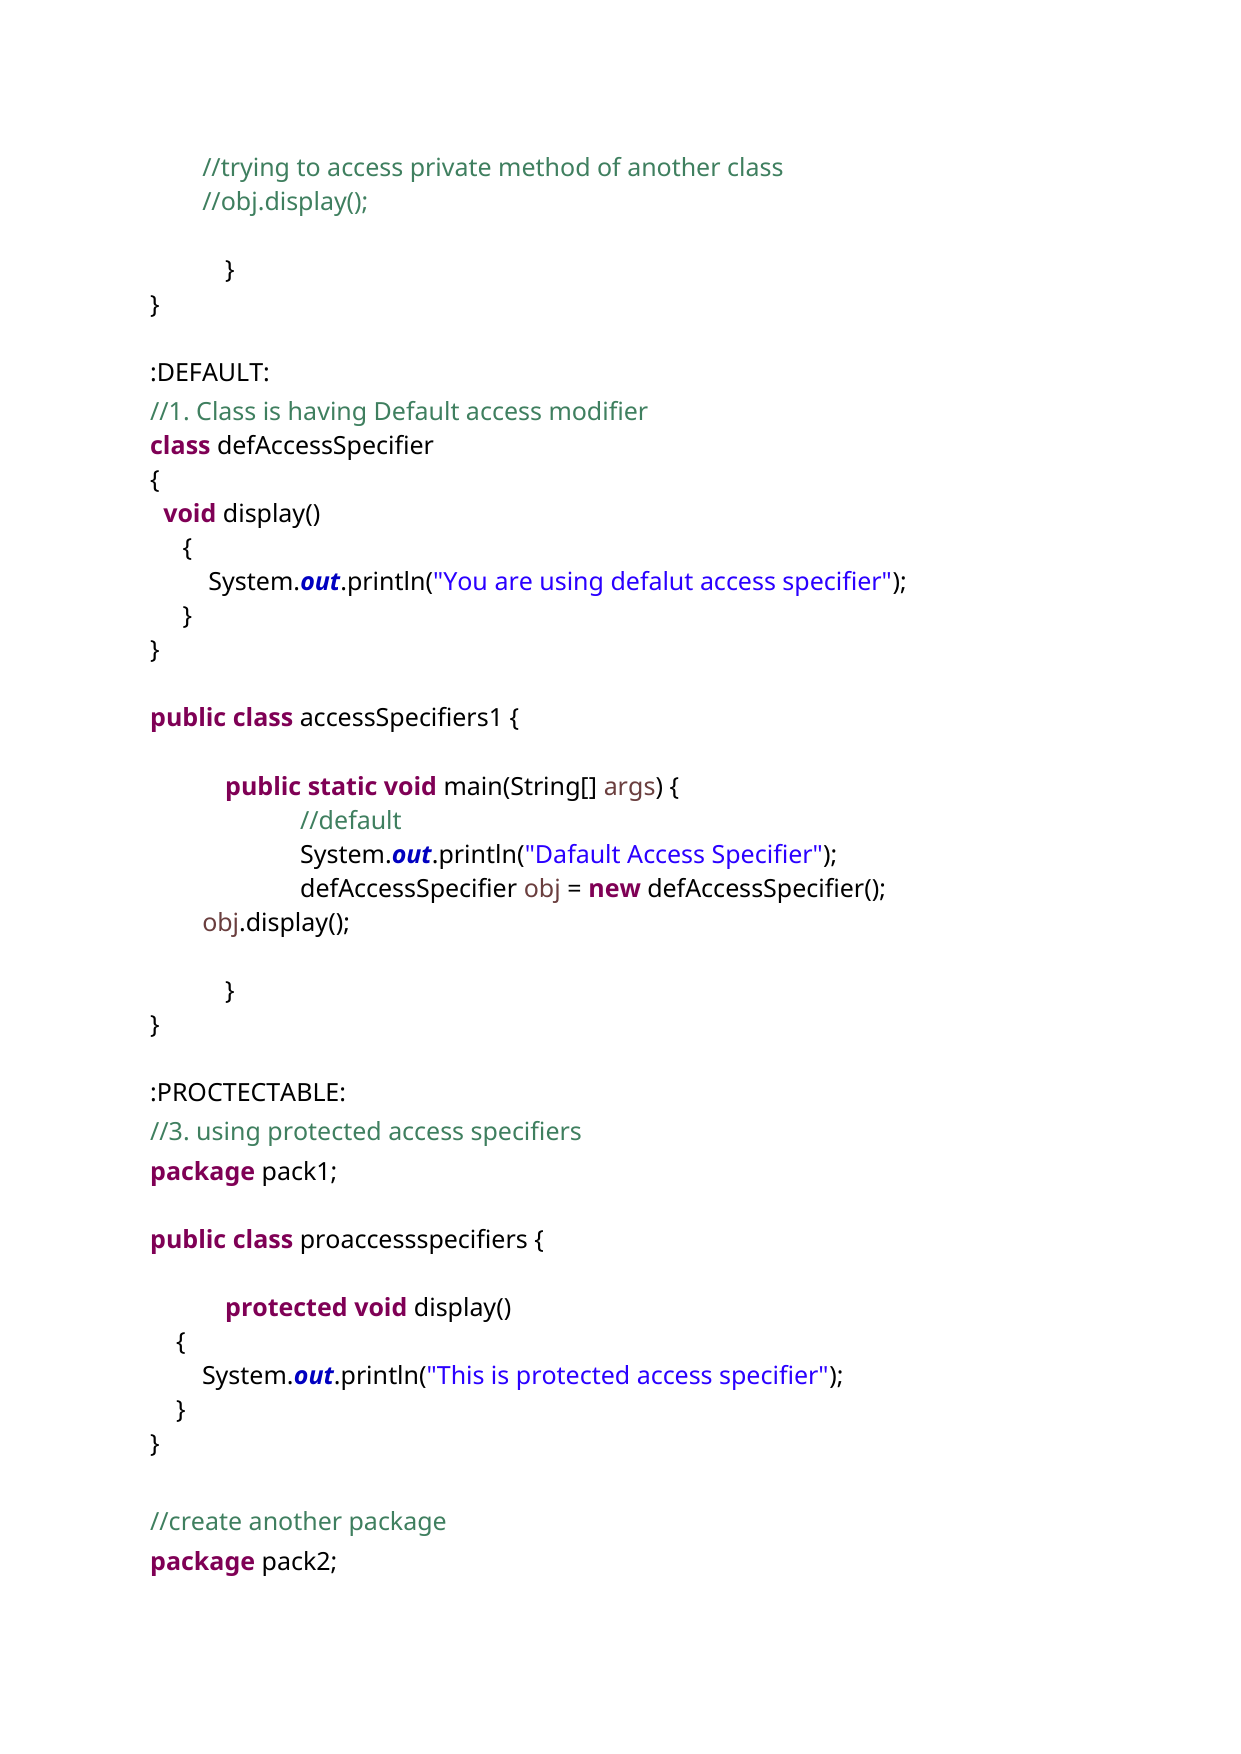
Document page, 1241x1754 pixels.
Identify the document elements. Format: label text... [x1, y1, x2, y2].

text //obj.display(); [150, 184, 1090, 218]
text //default [150, 802, 1090, 836]
text } [150, 1007, 1090, 1041]
text public static void main(String[] args) { [150, 768, 1090, 802]
text //create another package [150, 1504, 1090, 1538]
text } [150, 598, 1090, 632]
text System.out.println("Dafault Access Specifier"); [150, 836, 1090, 870]
text protected void display() [150, 1289, 1090, 1323]
text { [150, 462, 1090, 496]
text } [150, 973, 1090, 1007]
text } [150, 286, 1090, 320]
text void display() [150, 496, 1090, 530]
text class defAccessSpecifier [150, 428, 1090, 462]
text //trying to access private method of another class [150, 150, 1090, 184]
text :PROCTECTABLE: [150, 1075, 1090, 1109]
text } [150, 632, 1090, 666]
text public class accessSpecifiers1 { [150, 700, 1090, 734]
text package pack2; [150, 1543, 1090, 1577]
text :DEFAULT: [150, 354, 1090, 388]
text { [150, 530, 1090, 564]
text //1. Class is having Default access modifier [150, 393, 1090, 428]
text } [150, 252, 1090, 286]
text public class proaccessspecifiers { [150, 1221, 1090, 1255]
text obj.display(); [150, 904, 1090, 938]
text defAccessSpecifier obj = new defAccessSpecifier(); [150, 870, 1090, 904]
text System.out.println("This is protected access specifier"); [150, 1357, 1090, 1392]
text } [150, 1426, 1090, 1460]
text System.out.println("You are using defalut access specifier"); [150, 564, 1090, 598]
text //3. using protected access specifiers [150, 1114, 1090, 1148]
text { [150, 1323, 1090, 1357]
text } [150, 1392, 1090, 1426]
text package pack1; [150, 1153, 1090, 1187]
